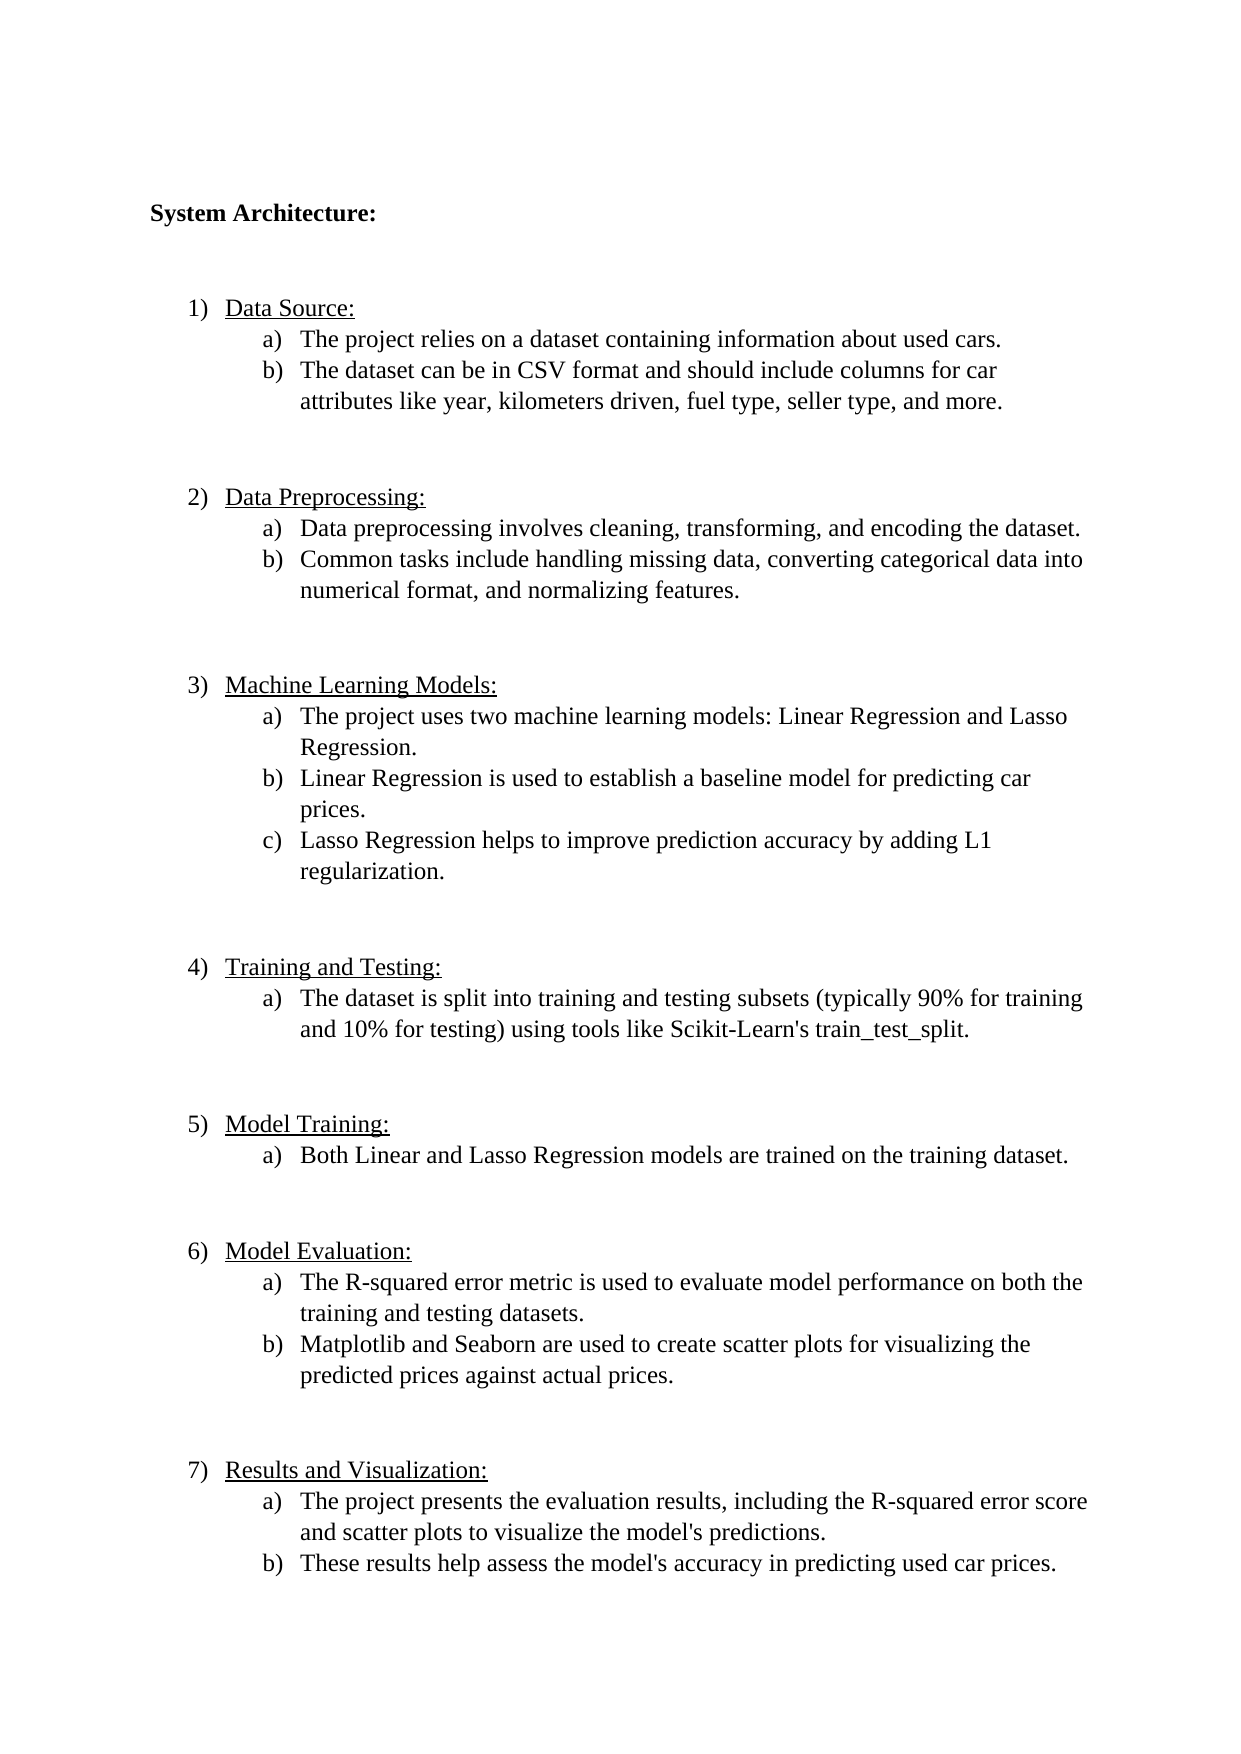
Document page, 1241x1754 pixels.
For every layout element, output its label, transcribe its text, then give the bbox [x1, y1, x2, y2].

list Model Training: [187, 1109, 1090, 1138]
list The project uses two machine learning models: Linear Regression and Lasso Regression. [262, 701, 1090, 761]
list Both Linear and Lasso Regression models are trained on the training dataset. [262, 1140, 1090, 1169]
list Linear Regression is used to establish a baseline model for predicting car prices. [262, 763, 1090, 823]
list The dataset can be in CSV format and should include columns for car attributes like year, kilometers driven, fuel type, seller type, and more. [262, 355, 1090, 415]
list Results and Visualization: [187, 1455, 1090, 1484]
list Machine Learning Models: [187, 670, 1090, 699]
list The project presents the evaluation results, including the R-squared error score and scatter plots to visualize the model's predictions. [262, 1486, 1090, 1546]
list Training and Testing: [187, 952, 1090, 981]
list Data preprocessing involves cleaning, transforming, and encoding the dataset. [262, 513, 1090, 541]
list The dataset is split into training and testing subsets (typically 90% for training and 10% for testing) using tools like Scikit-Learn's train_test_split. [262, 983, 1090, 1043]
list Data Preprocessing: [187, 482, 1090, 510]
list The R-squared error metric is used to evaluate model performance on both the training and testing datasets. [262, 1267, 1090, 1327]
list Matplotlib and Seaborn are used to create scatter plots for visualizing the predicted prices against actual prices. [262, 1329, 1090, 1389]
list Lasso Regression helps to improve prediction accuracy by adding L1 regularization. [262, 825, 1090, 885]
list The project relies on a dataset containing information about used cars. [262, 324, 1090, 353]
list Data Source: [187, 293, 1090, 322]
list These results help assess the model's accuracy in predicting used car prices. [262, 1548, 1090, 1577]
list Model Evaluation: [187, 1236, 1090, 1264]
list Common tasks include handling missing data, converting categorical data into numerical format, and normalizing features. [262, 544, 1090, 603]
text System Architecture: [150, 198, 1090, 226]
